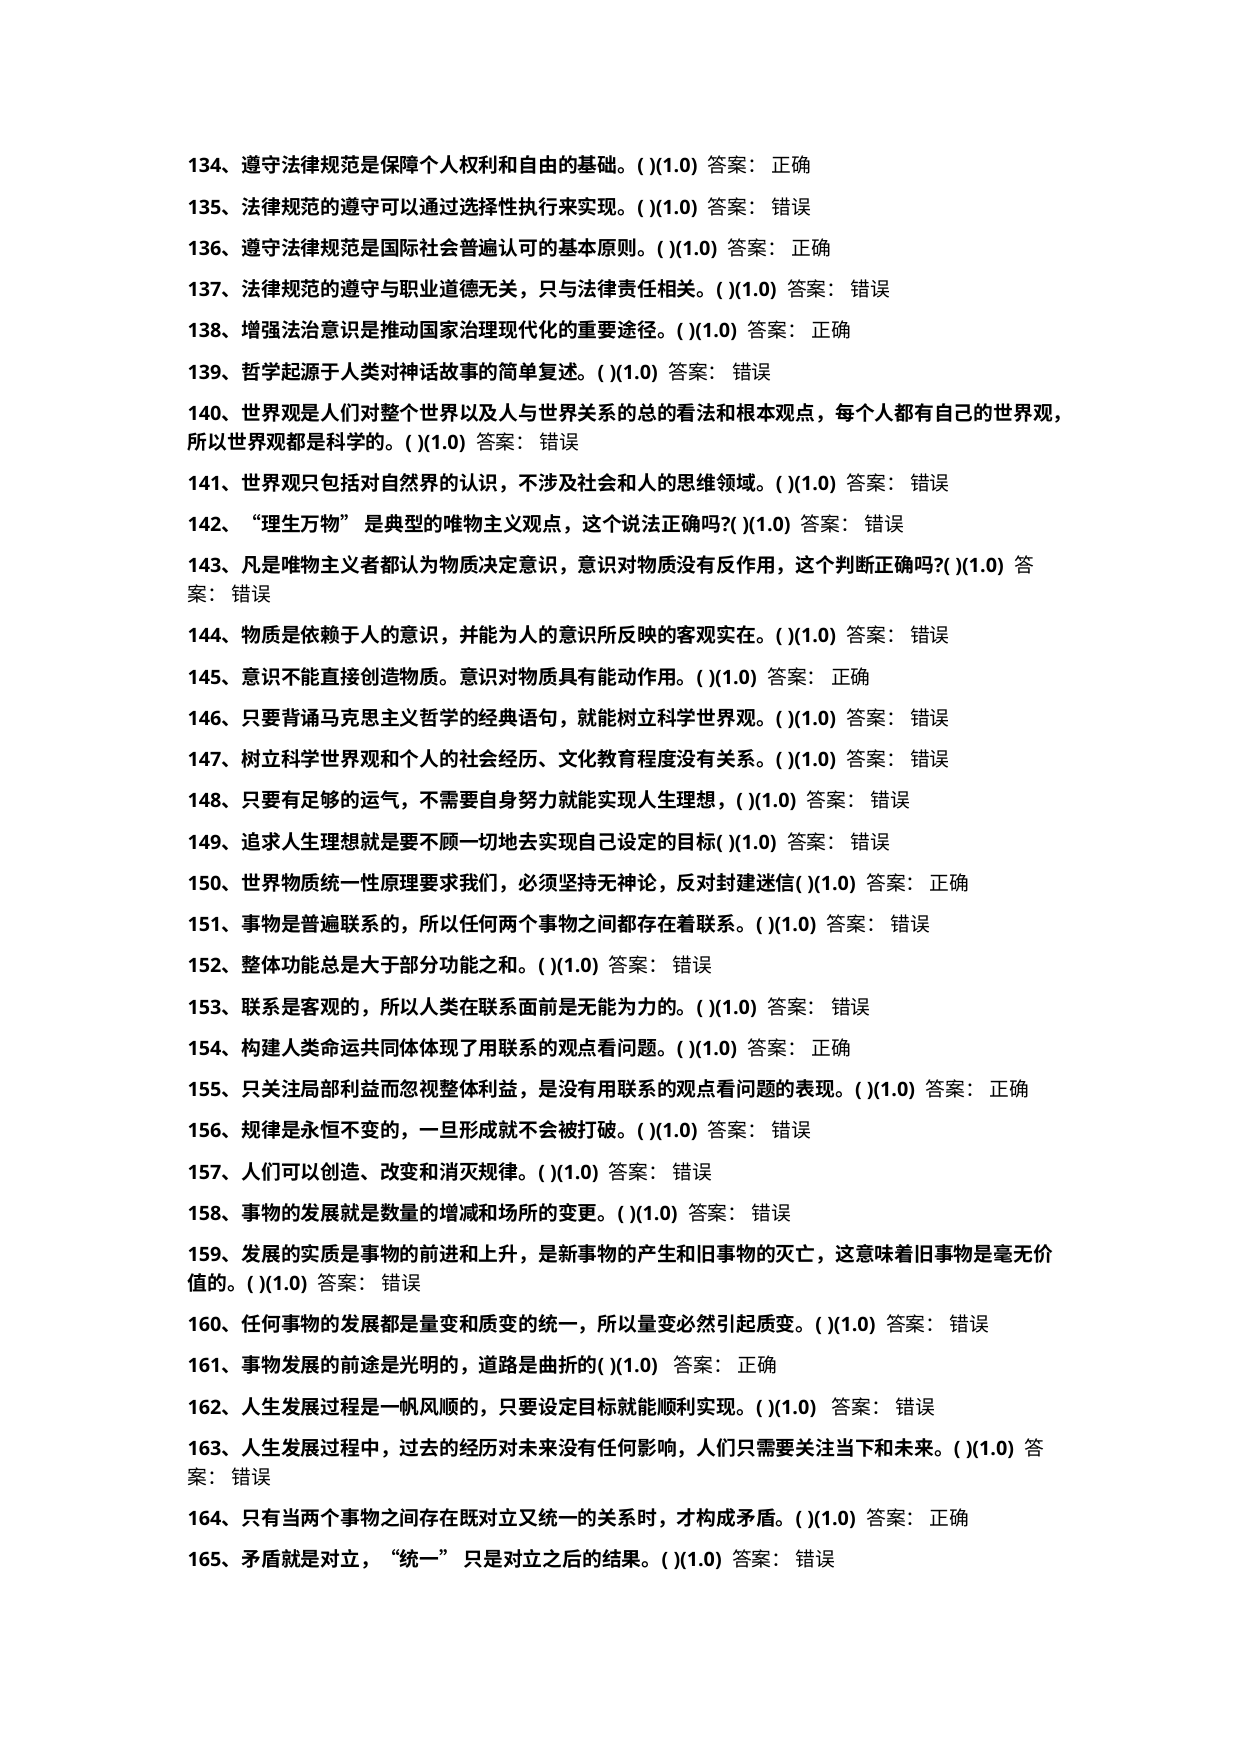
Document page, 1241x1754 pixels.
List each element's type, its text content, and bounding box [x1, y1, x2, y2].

text 139、哲学起源于人类对神话故事的简单复述。( )(1.0) 答案： 错误 [187, 356, 1053, 385]
text 136、遵守法律规范是国际社会普遍认可的基本原则。( )(1.0) 答案： 正确 [187, 232, 1053, 261]
text 152、整体功能总是大于部分功能之和。( )(1.0) 答案： 错误 [187, 950, 1053, 979]
text 142、“理生万物” 是典型的唯物主义观点，这个说法正确吗?( )(1.0) 答案： 错误 [187, 509, 1053, 537]
text 144、物质是依赖于人的意识，并能为人的意识所反映的客观实在。( )(1.0) 答案： 错误 [187, 620, 1053, 649]
text 165、矛盾就是对立，“统一” 只是对立之后的结果。( )(1.0) 答案： 错误 [187, 1543, 1053, 1572]
text 146、只要背诵马克思主义哲学的经典语句，就能树立科学世界观。( )(1.0) 答案： 错误 [187, 702, 1053, 731]
text 137、法律规范的遵守与职业道德无关，只与法律责任相关。( )(1.0) 答案： 错误 [187, 274, 1053, 302]
text 140、世界观是人们对整个世界以及人与世界关系的总的看法和根本观点，每个人都有自己的世界观，所以世界观都是科学的。( )(1.0) 答案： 错误 [187, 397, 1053, 455]
text 138、增强法治意识是推动国家治理现代化的重要途径。( )(1.0) 答案： 正确 [187, 315, 1053, 344]
text 154、构建人类命运共同体体现了用联系的观点看问题。( )(1.0) 答案： 正确 [187, 1032, 1053, 1061]
text 153、联系是客观的，所以人类在联系面前是无能为力的。( )(1.0) 答案： 错误 [187, 991, 1053, 1020]
text 164、只有当两个事物之间存在既对立又统一的关系时，才构成矛盾。( )(1.0) 答案： 正确 [187, 1502, 1053, 1531]
text 163、人生发展过程中，过去的经历对未来没有任何影响，人们只需要关注当下和未来。( )(1.0) 答案： 错误 [187, 1432, 1053, 1490]
text 160、任何事物的发展都是量变和质变的统一，所以量变必然引起质变。( )(1.0) 答案： 错误 [187, 1309, 1053, 1337]
text 158、事物的发展就是数量的增减和场所的变更。( )(1.0) 答案： 错误 [187, 1197, 1053, 1226]
text 162、人生发展过程是一帆风顺的，只要设定目标就能顺利实现。( )(1.0) 答案： 错误 [187, 1391, 1053, 1420]
text 148、只要有足够的运气，不需要自身努力就能实现人生理想，( )(1.0) 答案： 错误 [187, 785, 1053, 814]
text 161、事物发展的前途是光明的，道路是曲折的( )(1.0) 答案： 正确 [187, 1350, 1053, 1379]
text 155、只关注局部利益而忽视整体利益，是没有用联系的观点看问题的表现。( )(1.0) 答案： 正确 [187, 1074, 1053, 1102]
text 150、世界物质统一性原理要求我们，必须坚持无神论，反对封建迷信( )(1.0) 答案： 正确 [187, 867, 1053, 896]
text 156、规律是永恒不变的，一旦形成就不会被打破。( )(1.0) 答案： 错误 [187, 1115, 1053, 1144]
text 151、事物是普遍联系的，所以任何两个事物之间都存在着联系。( )(1.0) 答案： 错误 [187, 909, 1053, 937]
text 149、追求人生理想就是要不顾一切地去实现自己设定的目标( )(1.0) 答案： 错误 [187, 826, 1053, 855]
text 135、法律规范的遵守可以通过选择性执行来实现。( )(1.0) 答案： 错误 [187, 191, 1053, 220]
text 145、意识不能直接创造物质。意识对物质具有能动作用。( )(1.0) 答案： 正确 [187, 661, 1053, 690]
text 157、人们可以创造、改变和消灭规律。( )(1.0) 答案： 错误 [187, 1156, 1053, 1185]
text 141、世界观只包括对自然界的认识，不涉及社会和人的思维领域。( )(1.0) 答案： 错误 [187, 467, 1053, 496]
text 159、发展的实质是事物的前进和上升，是新事物的产生和旧事物的灭亡，这意味着旧事物是毫无价值的。( )(1.0) 答案： 错误 [187, 1239, 1053, 1296]
text 143、凡是唯物主义者都认为物质决定意识，意识对物质没有反作用，这个判断正确吗?( )(1.0) 答案： 错误 [187, 550, 1053, 607]
text 147、树立科学世界观和个人的社会经历、文化教育程度没有关系。( )(1.0) 答案： 错误 [187, 744, 1053, 772]
text 134、遵守法律规范是保障个人权利和自由的基础。( )(1.0) 答案： 正确 [187, 150, 1053, 179]
